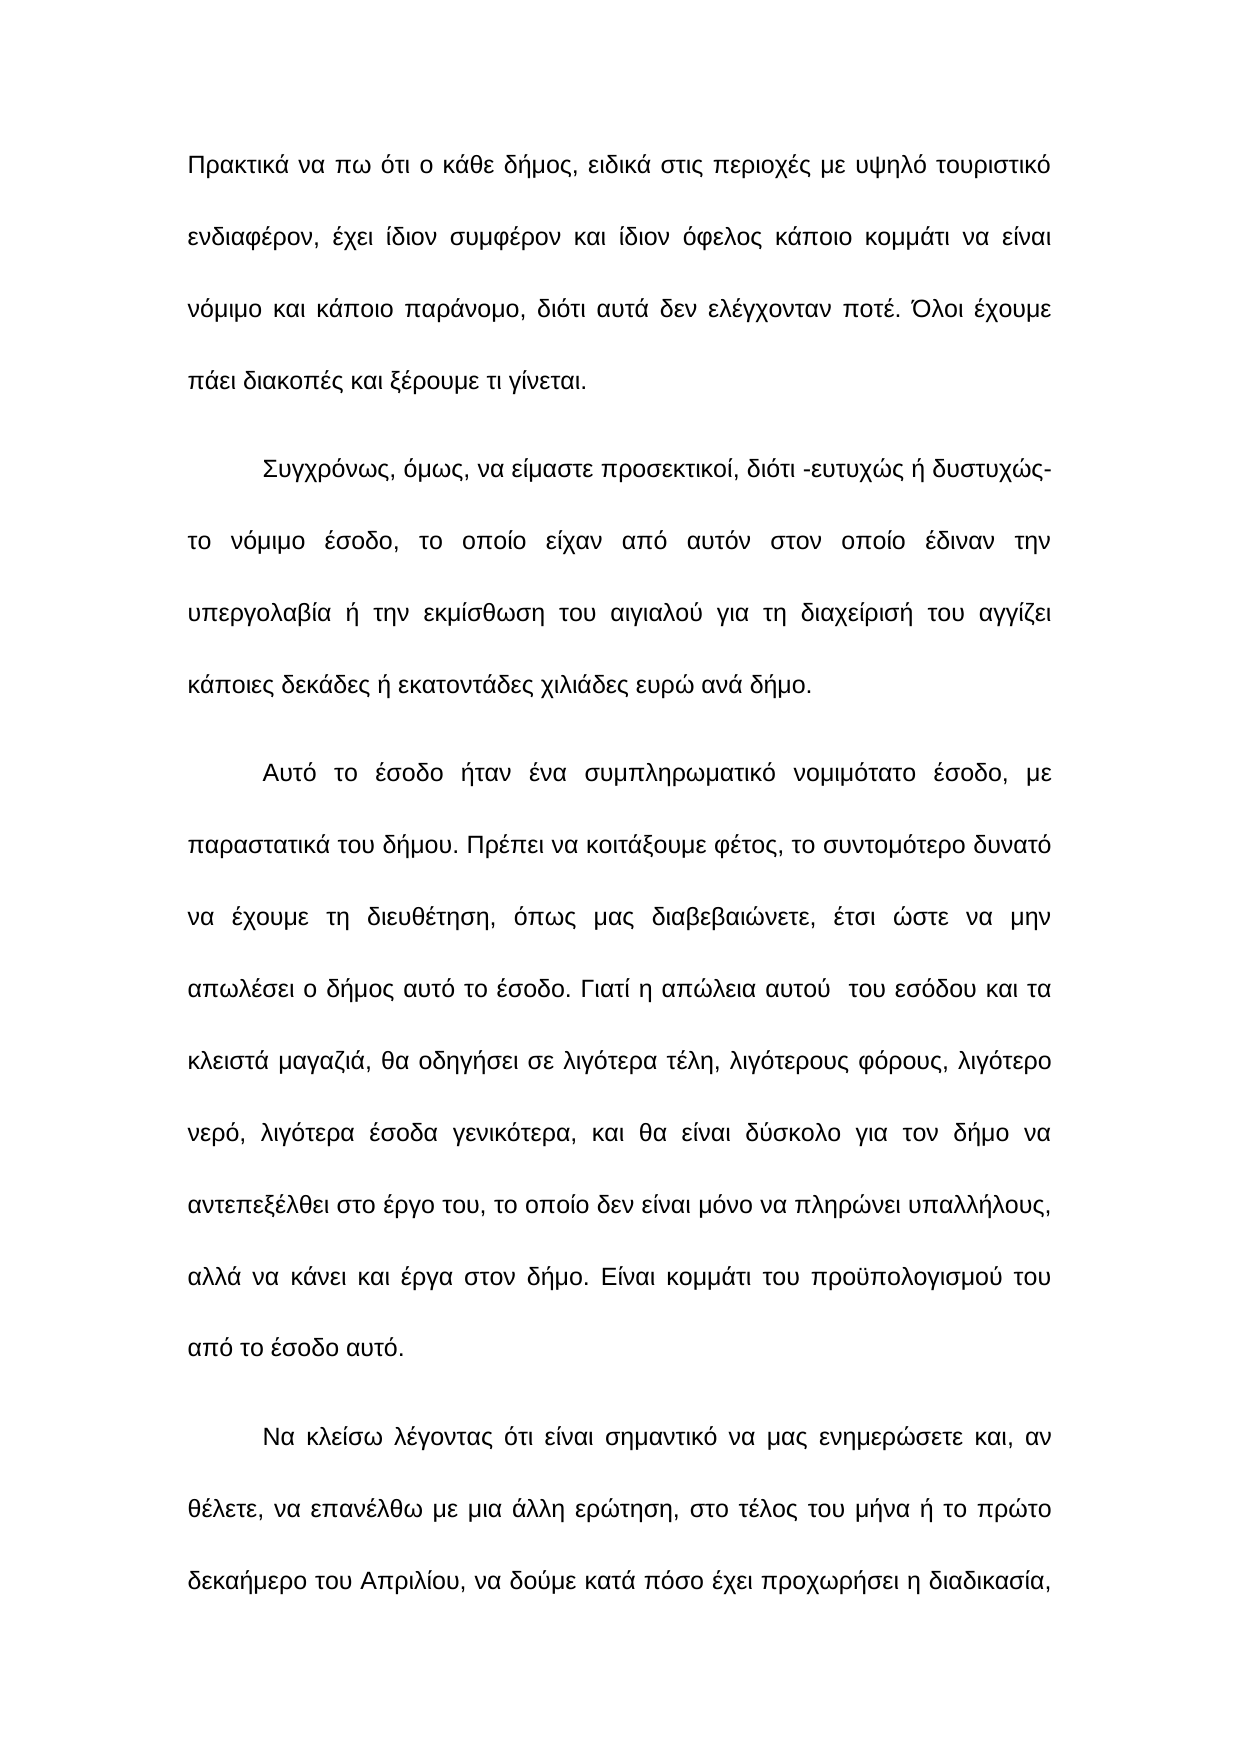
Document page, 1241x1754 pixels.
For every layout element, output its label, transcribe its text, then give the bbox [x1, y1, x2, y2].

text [187, 150, 1053, 394]
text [187, 1422, 1053, 1594]
text Συγχρόνως, όμως, να είμαστε προσεκτικοί, διότι -ευτυχώς ή δυστυχώς- το νόμιμο έσοδο, το οποίο είχαν από αυτόν στον οποίο έδιναν την υπεργολαβία ή την εκμίσθωση του αιγιαλού για τη διαχείρισή του αγγίζει κάποιες δεκάδες ή εκατοντάδες χιλιάδες ευρώ ανά δήμο. [187, 454, 1053, 698]
text Αυτό το έσοδο ήταν ένα συμπληρωματικό νομιμότατο έσοδο, με παραστατικά του δήμου. Πρέπει να κοιτάξουμε φέτος, το συντομότερο δυνατό να έχουμε τη διευθέτηση, όπως μας διαβεβαιώνετε, έτσι ώστε να μην απωλέσει ο δήμος αυτό το έσοδο. Γιατί η απώλεια αυτού του εσόδου και τα κλειστά μαγαζιά, θα οδηγήσει σε λιγότερα τέλη, λιγότερους φόρους, λιγότερο νερό, λιγότερα έσοδα γενικότερα, και θα είναι δύσκολο για τον δήμο να αντεπεξέλθει στο έργο του, το οποίο δεν είναι μόνο να πληρώνει υπαλλήλους, αλλά να κάνει και έργα στον δήμο. Είναι κομμάτι του προϋπολογισμού του από το έσοδο αυτό. [187, 758, 1053, 1362]
